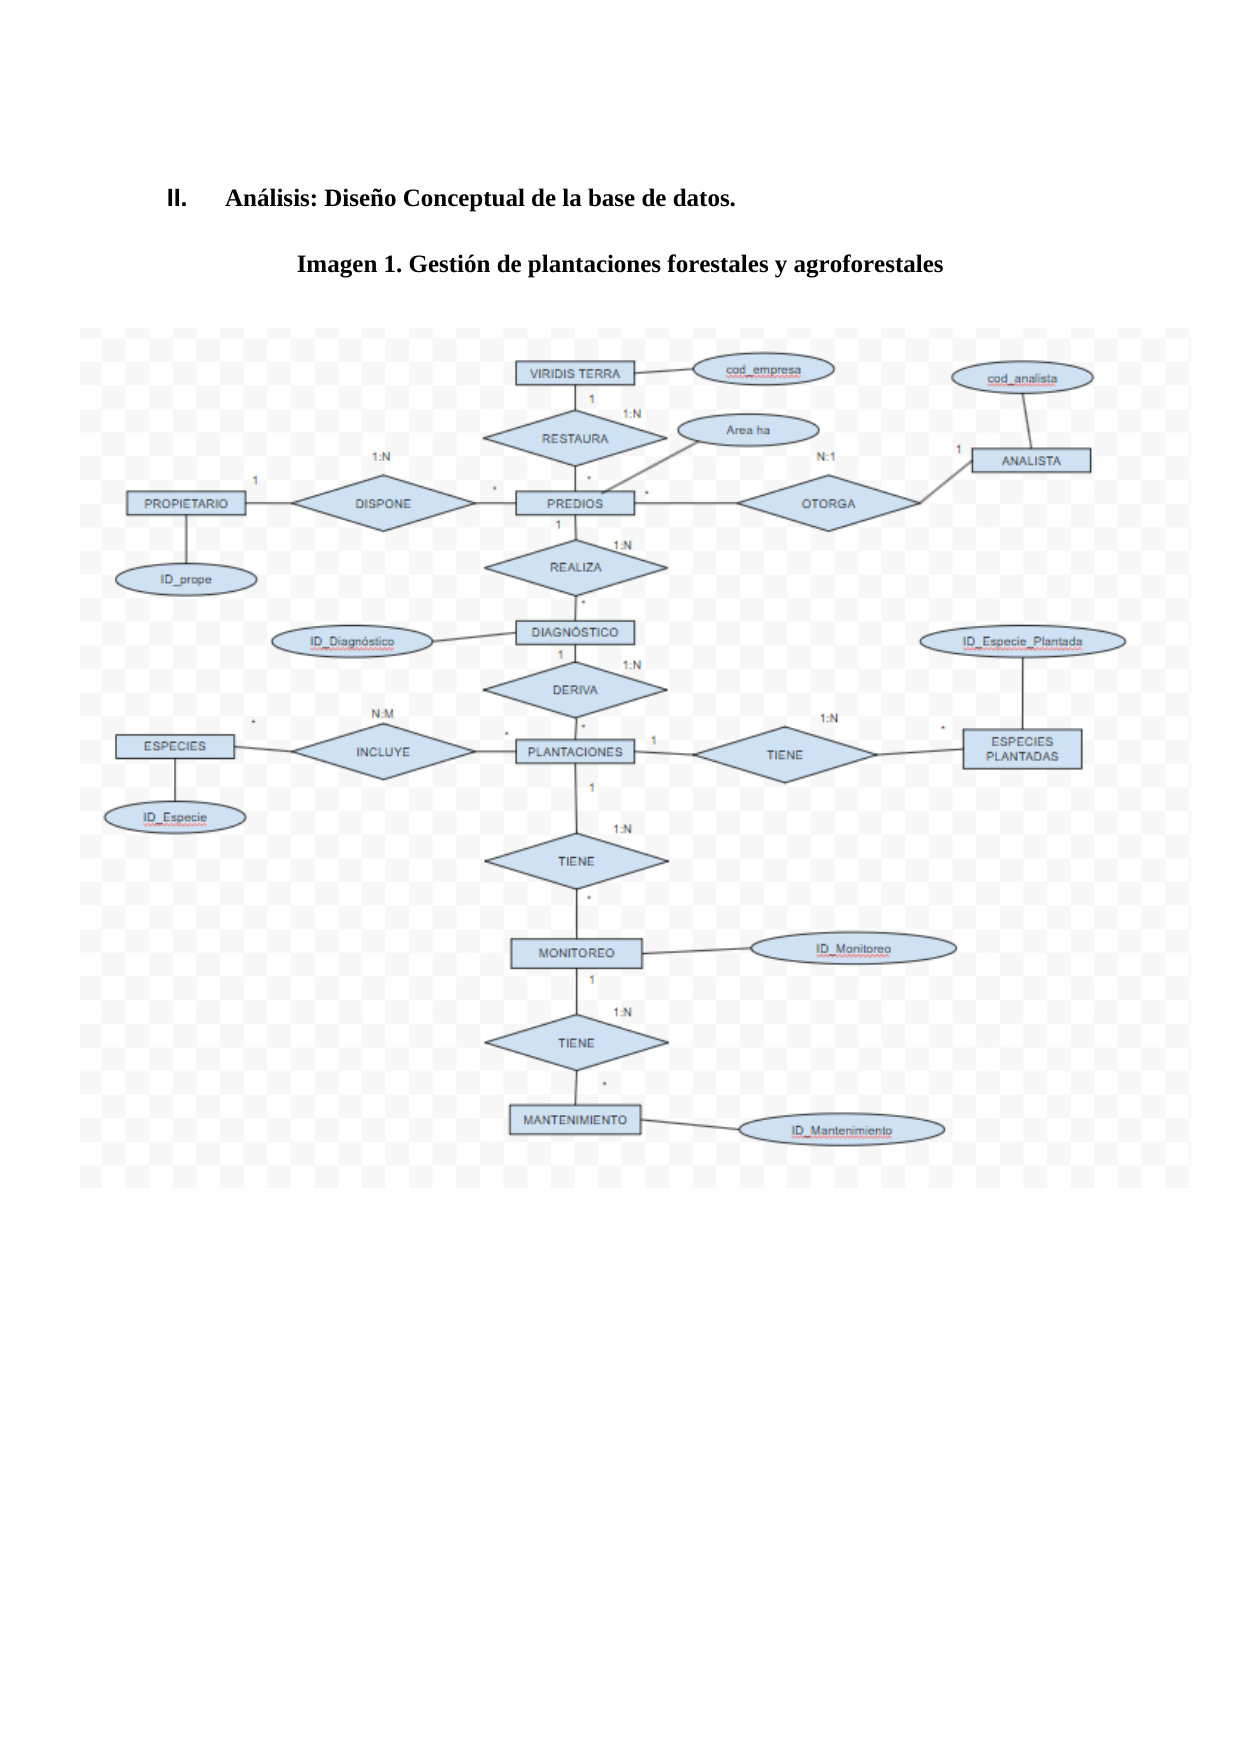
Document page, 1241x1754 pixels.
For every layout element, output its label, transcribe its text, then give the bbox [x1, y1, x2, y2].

list Análisis: Diseño Conceptual de la base de datos. [187, 183, 1090, 212]
picture [80, 328, 1192, 1188]
text Imagen 1. Gestión de plantaciones forestales y agroforestales [150, 249, 1090, 278]
